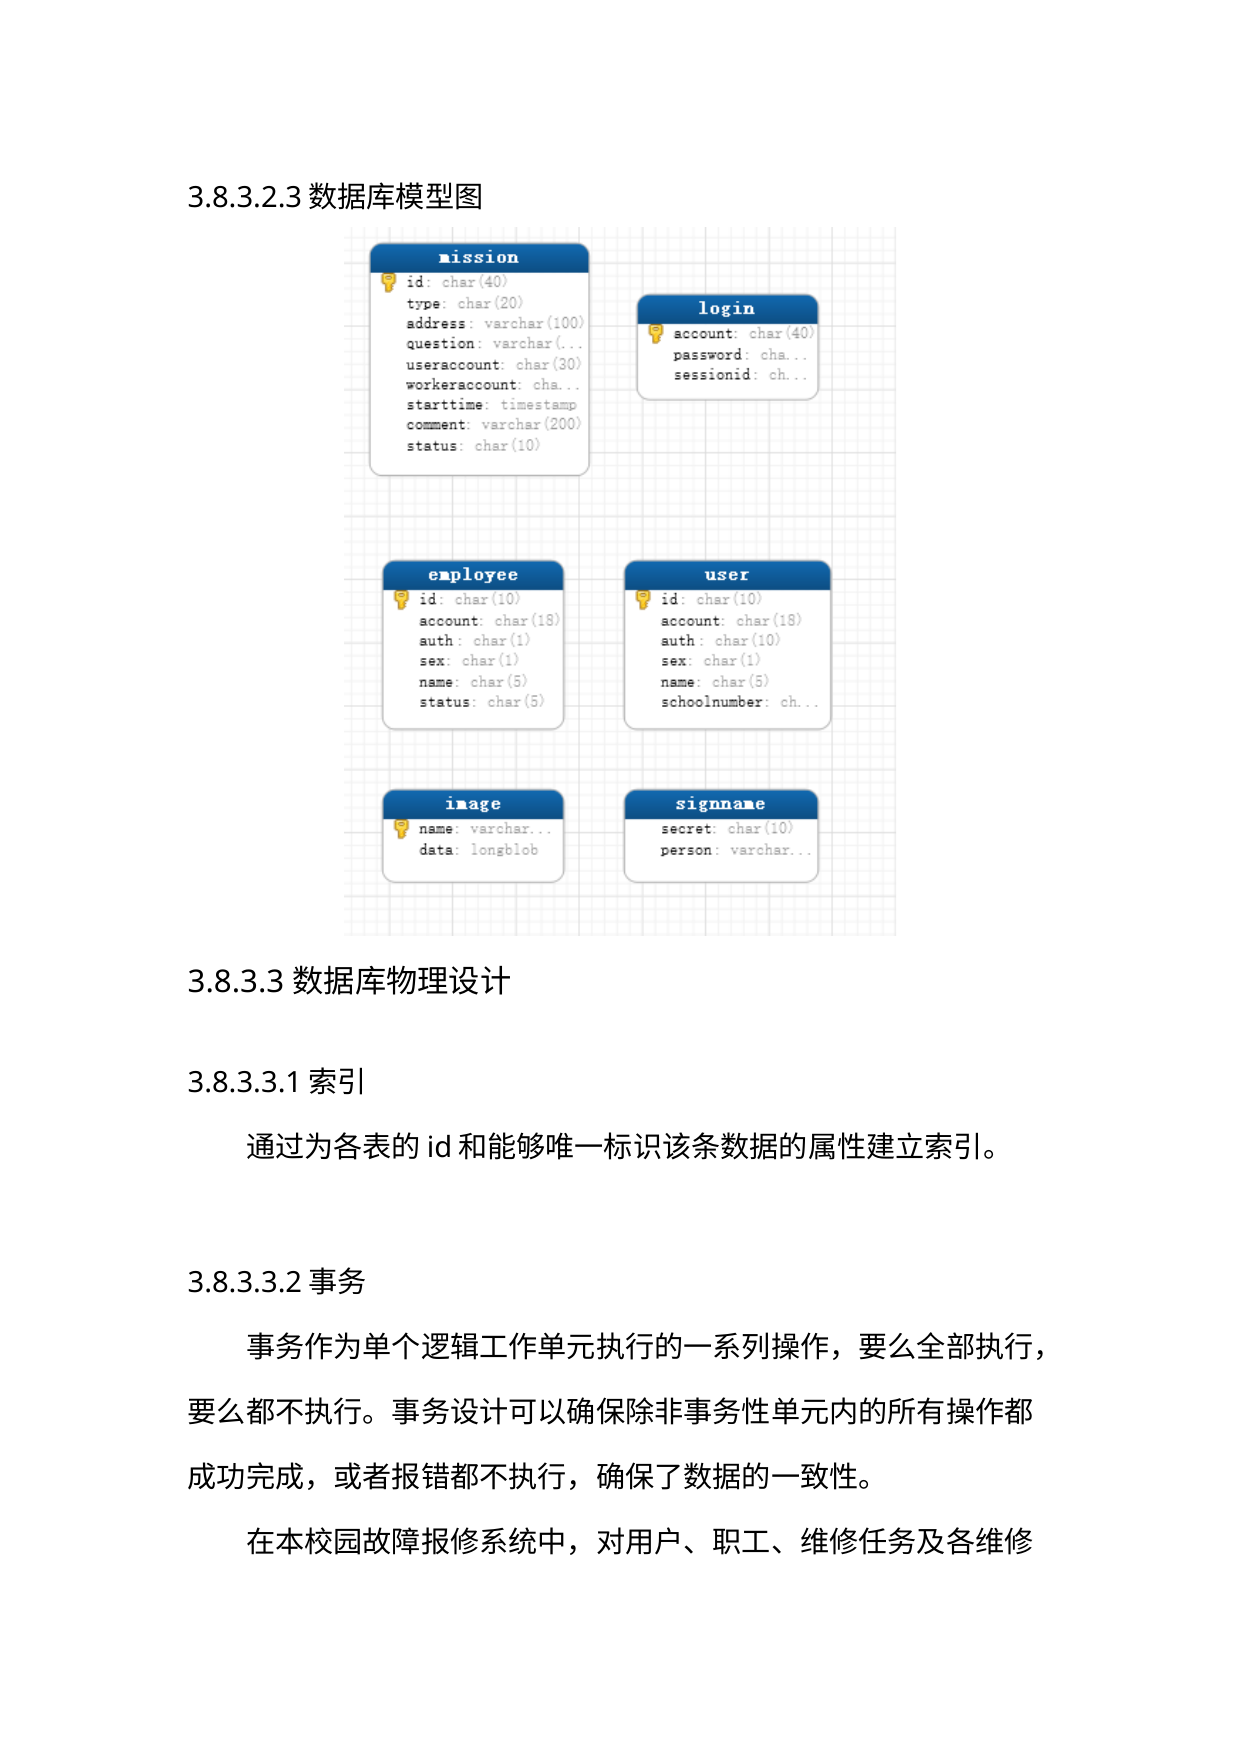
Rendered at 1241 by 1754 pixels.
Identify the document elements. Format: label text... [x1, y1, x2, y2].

text 通过为各表的id和能够唯一标识该条数据的属性建立索引。 [187, 1113, 1053, 1178]
text 事务作为单个逻辑工作单元执行的一系列操作，要么全部执行，要么都不执行。事务设计可以确保除非事务性单元内的所有操作都成功完成，或者报错都不执行，确保了数据的一致性。 [187, 1312, 1053, 1507]
picture [344, 227, 897, 936]
subtitle 3.8.3.3.2事务 [187, 1247, 1053, 1312]
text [187, 1507, 1053, 1572]
subtitle 3.8.3.3 数据库物理设计 [187, 946, 1053, 1011]
subtitle 3.8.3.3.1索引 [187, 1048, 1053, 1113]
subtitle 3.8.3.2.3数据库模型图 [187, 162, 1053, 227]
